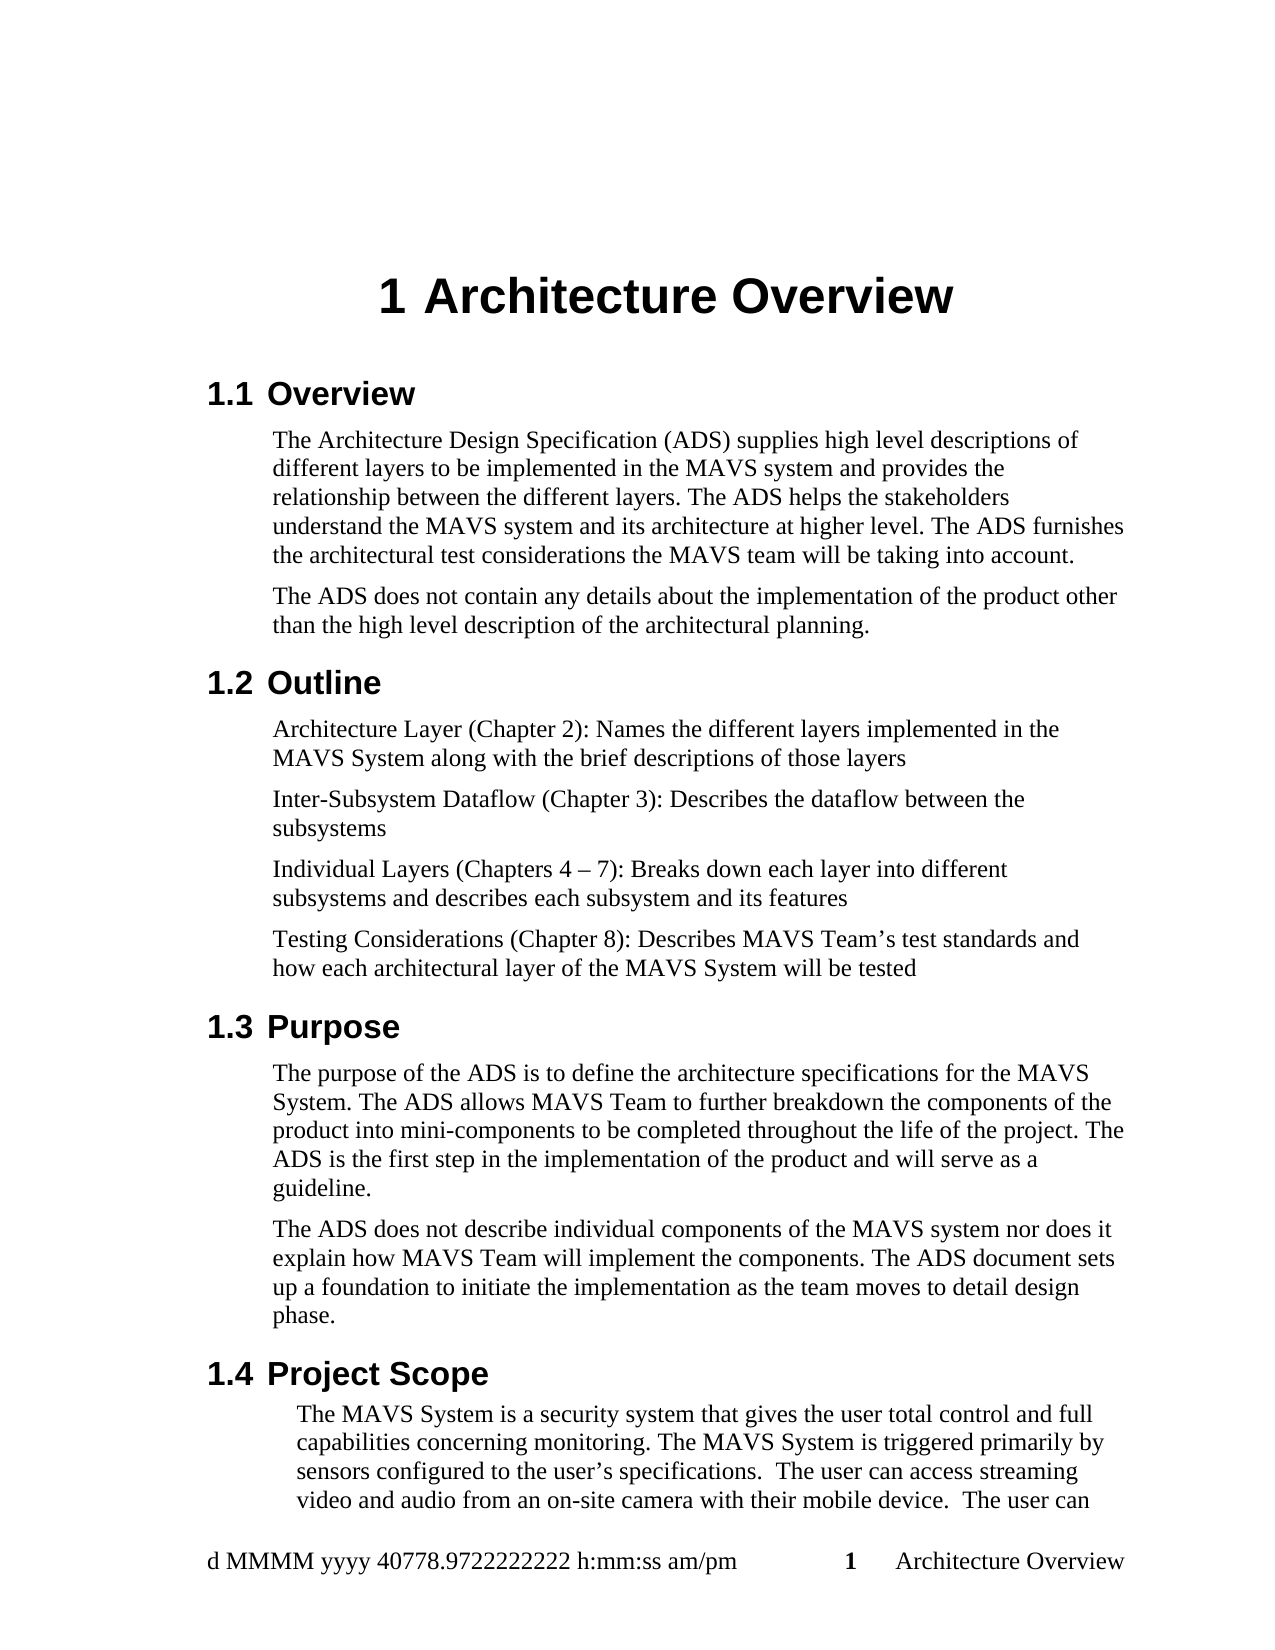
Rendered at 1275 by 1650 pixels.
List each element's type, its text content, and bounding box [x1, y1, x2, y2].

subtitle Project Scope [207, 1354, 1125, 1392]
text Inter-Subsystem Dataflow (Chapter 3): Describes the dataflow between the subsystems [272, 784, 1125, 842]
text The ADS does not contain any details about the implementation of the product other than the high level description of the architectural planning. [272, 581, 1125, 638]
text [296, 1399, 1125, 1514]
subtitle Outline [207, 663, 1125, 702]
subtitle Architecture Overview [207, 266, 1125, 324]
subtitle Overview [207, 374, 1125, 412]
text The purpose of the ADS is to define the architecture specifications for the MAVS System. The ADS allows MAVS Team to further breakdown the components of the product into mini-components to be completed throughout the life of the project. The ADS is the first step in the implementation of the product and will serve as a guideline. [272, 1058, 1125, 1202]
text The Architecture Design Specification (ADS) supplies high level descriptions of different layers to be implemented in the MAVS system and provides the relationship between the different layers. The ADS helps the stakeholders understand the MAVS system and its architecture at higher level. The ADS furnishes the architectural test considerations the MAVS team will be taking into account. [272, 425, 1125, 568]
subtitle Purpose [207, 1007, 1125, 1045]
text Testing Considerations (Chapter 8): Describes MAVS Team’s test standards and how each architectural layer of the MAVS System will be tested [272, 924, 1125, 982]
text The ADS does not describe individual components of the MAVS system nor does it explain how MAVS Team will implement the components. The ADS document sets up a foundation to initiate the implementation as the team moves to detail design phase. [272, 1214, 1125, 1329]
text Individual Layers (Chapters 4 – 7): Breaks down each layer into different subsystems and describes each subsystem and its features [272, 854, 1125, 912]
text Architecture Layer (Chapter 2): Names the different layers implemented in the MAVS System along with the brief descriptions of those layers [272, 714, 1125, 772]
